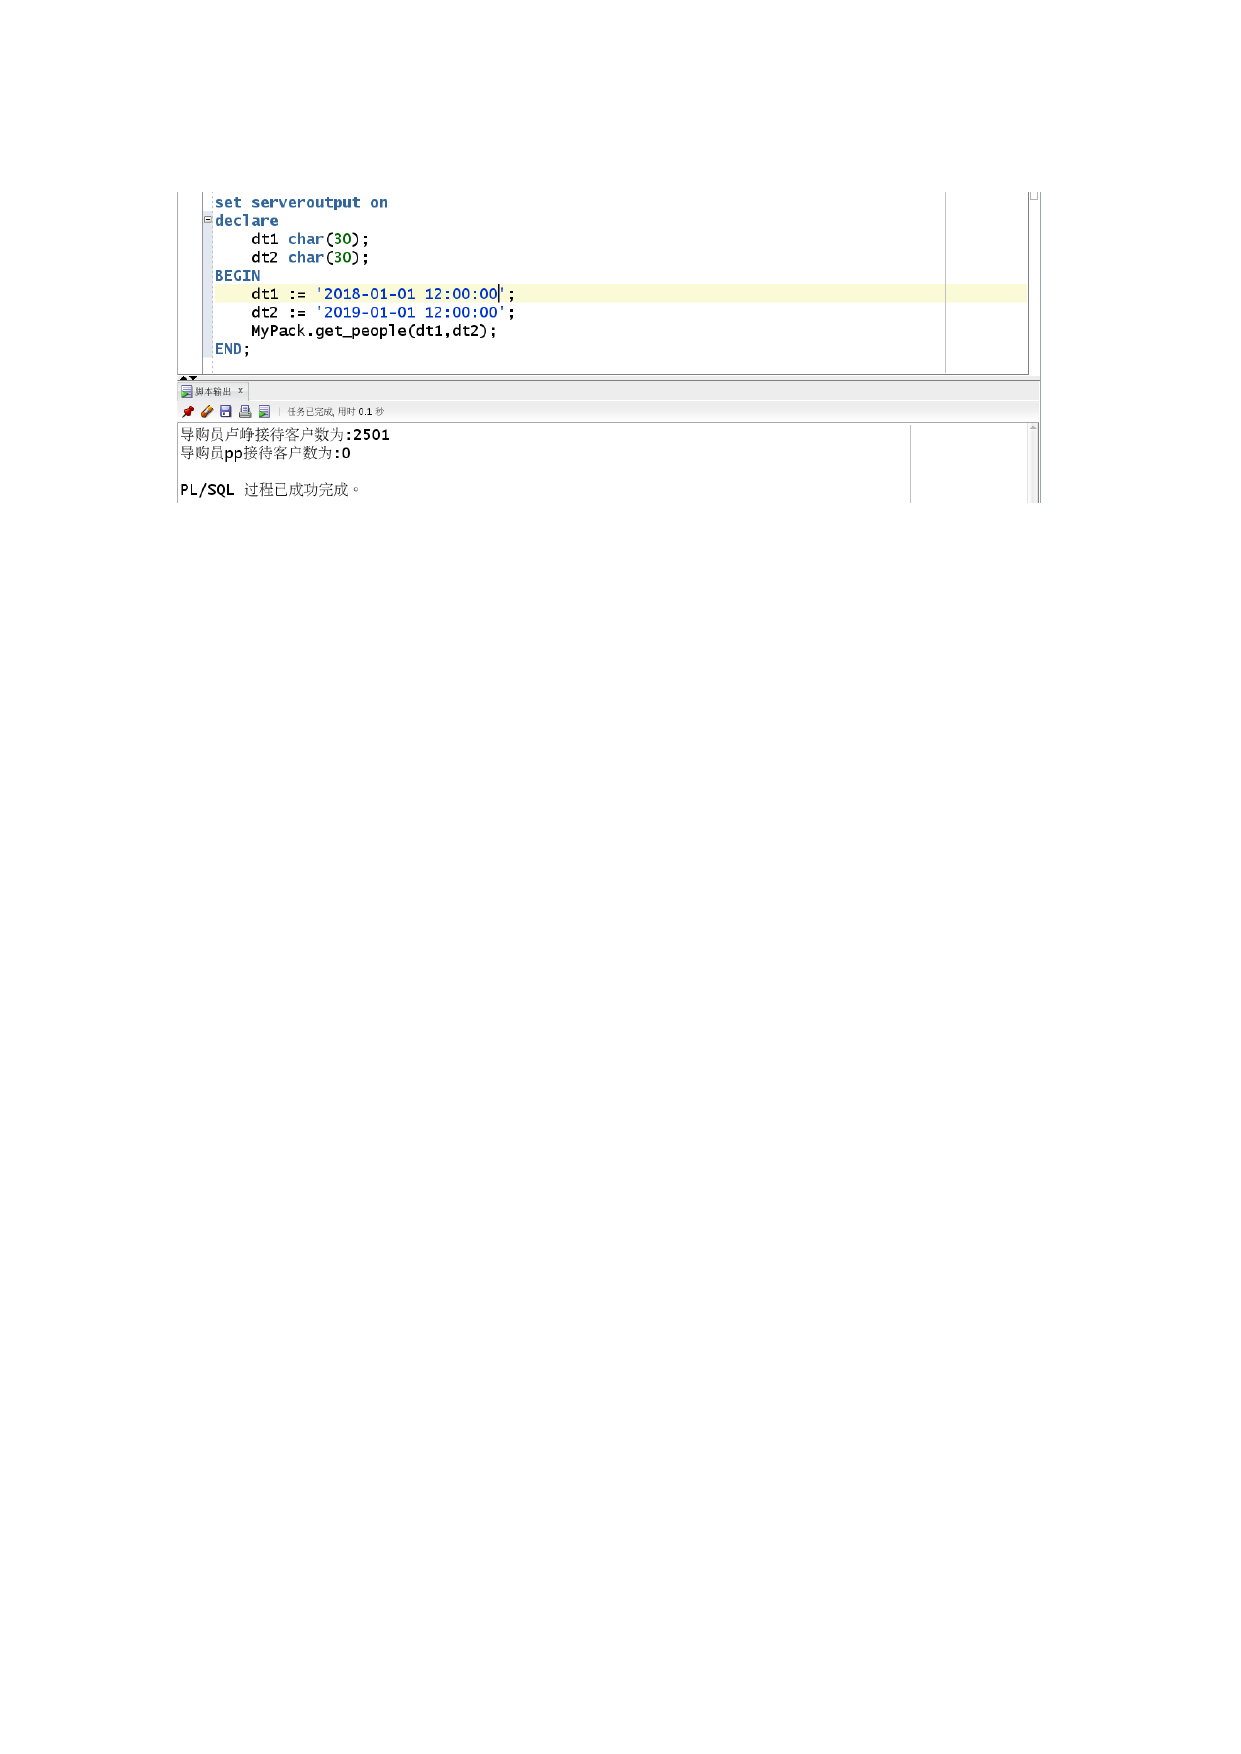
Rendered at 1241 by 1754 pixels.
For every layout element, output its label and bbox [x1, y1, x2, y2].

picture [177, 192, 1041, 503]
